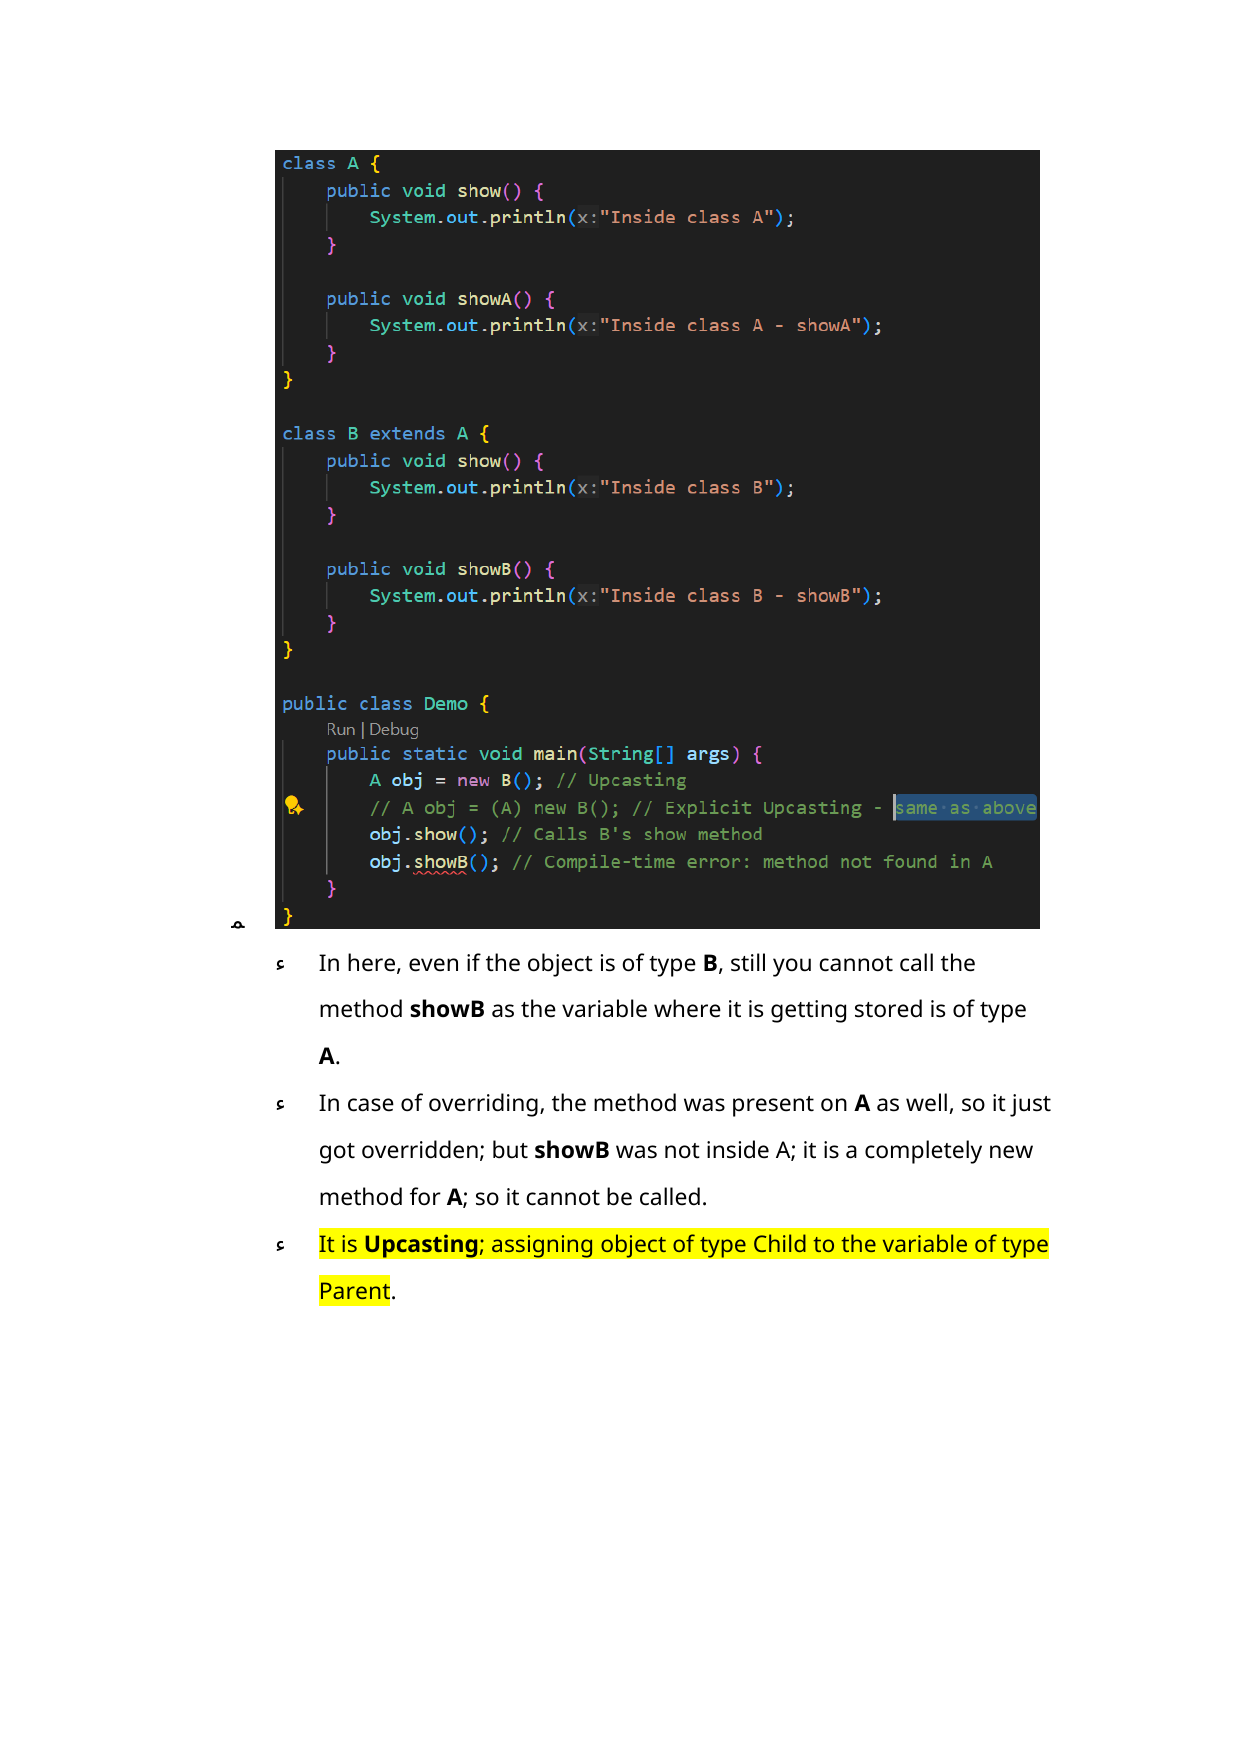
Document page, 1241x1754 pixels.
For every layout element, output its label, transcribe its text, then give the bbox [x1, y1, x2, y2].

list In case of overriding, the method was present on A as well, so it just got overridden; but showB was not inside A; it is a completely new method for A; so it cannot be called. [275, 1087, 1053, 1212]
list In here, even if the object is of type B, still you cannot call the method showB as the variable where it is getting stored is of type A. [275, 946, 1053, 1071]
list It is Upcasting; assigning object of type Child to the variable of type Parent. [275, 1228, 1053, 1306]
picture [275, 150, 1040, 929]
